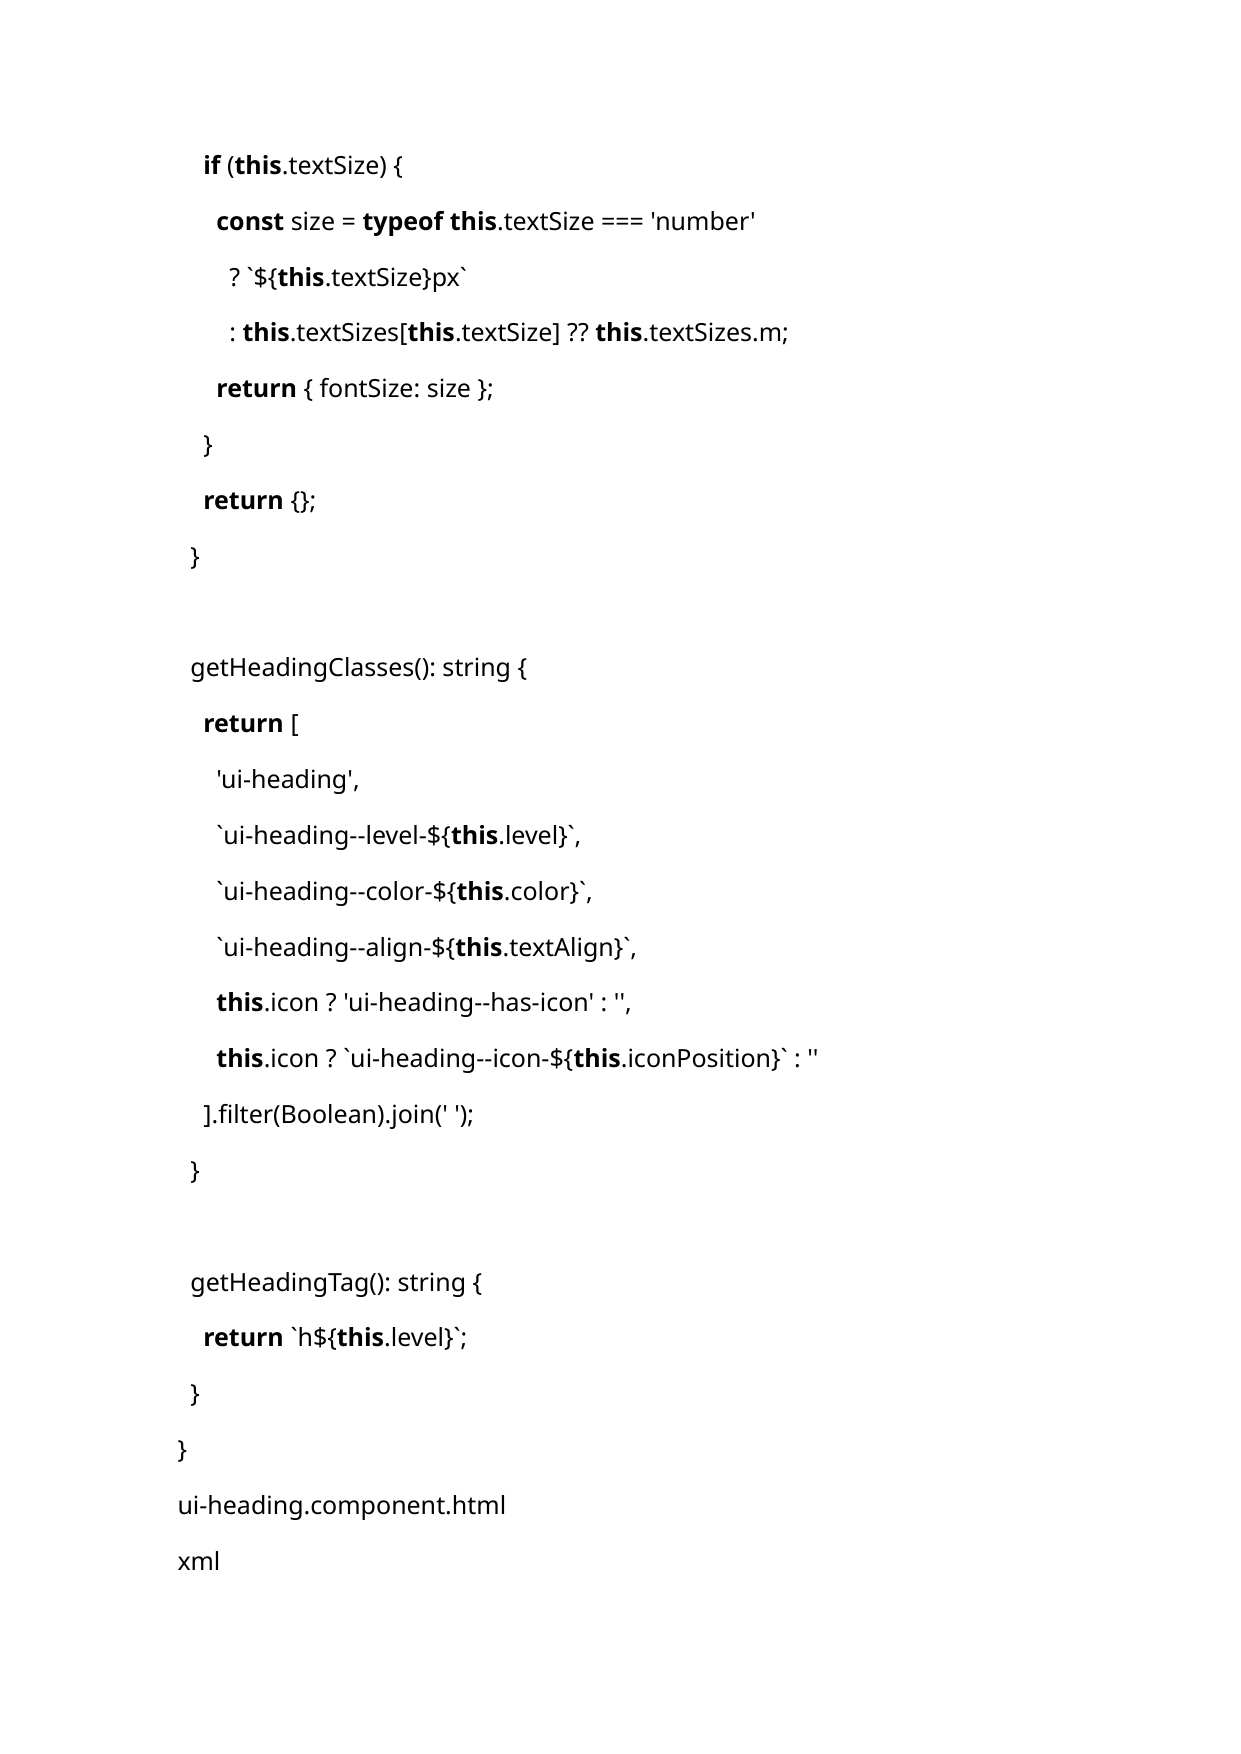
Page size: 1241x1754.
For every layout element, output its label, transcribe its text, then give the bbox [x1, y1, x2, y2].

text return { fontSize: size }; [177, 371, 1063, 405]
text const size = typeof this.textSize === 'number' [177, 203, 1063, 237]
text return `h${this.level}`; [177, 1320, 1063, 1354]
text ].filter(Boolean).join(' '); [177, 1097, 1063, 1131]
text this.icon ? `ui-heading--icon-${this.iconPosition}` : '' [177, 1041, 1063, 1075]
text `ui-heading--align-${this.textAlign}`, [177, 929, 1063, 963]
text ? `${this.textSize}px` [177, 259, 1063, 293]
text `ui-heading--color-${this.color}`, [177, 873, 1063, 907]
text `ui-heading--level-${this.level}`, [177, 818, 1063, 852]
text } [177, 427, 1063, 461]
text return [ [177, 706, 1063, 740]
text return {}; [177, 483, 1063, 517]
text 'ui-heading', [177, 762, 1063, 796]
text if (this.textSize) { [177, 148, 1063, 182]
text } [177, 1376, 1063, 1410]
text getHeadingClasses(): string { [177, 650, 1063, 684]
text ui-heading.component.html [177, 1488, 1063, 1522]
text this.icon ? 'ui-heading--has-icon' : '', [177, 985, 1063, 1019]
text } [177, 1432, 1063, 1466]
text } [177, 538, 1063, 572]
text : this.textSizes[this.textSize] ?? this.textSizes.m; [177, 315, 1063, 349]
text xml [177, 1543, 1063, 1577]
text } [177, 1153, 1063, 1187]
text getHeadingTag(): string { [177, 1264, 1063, 1298]
